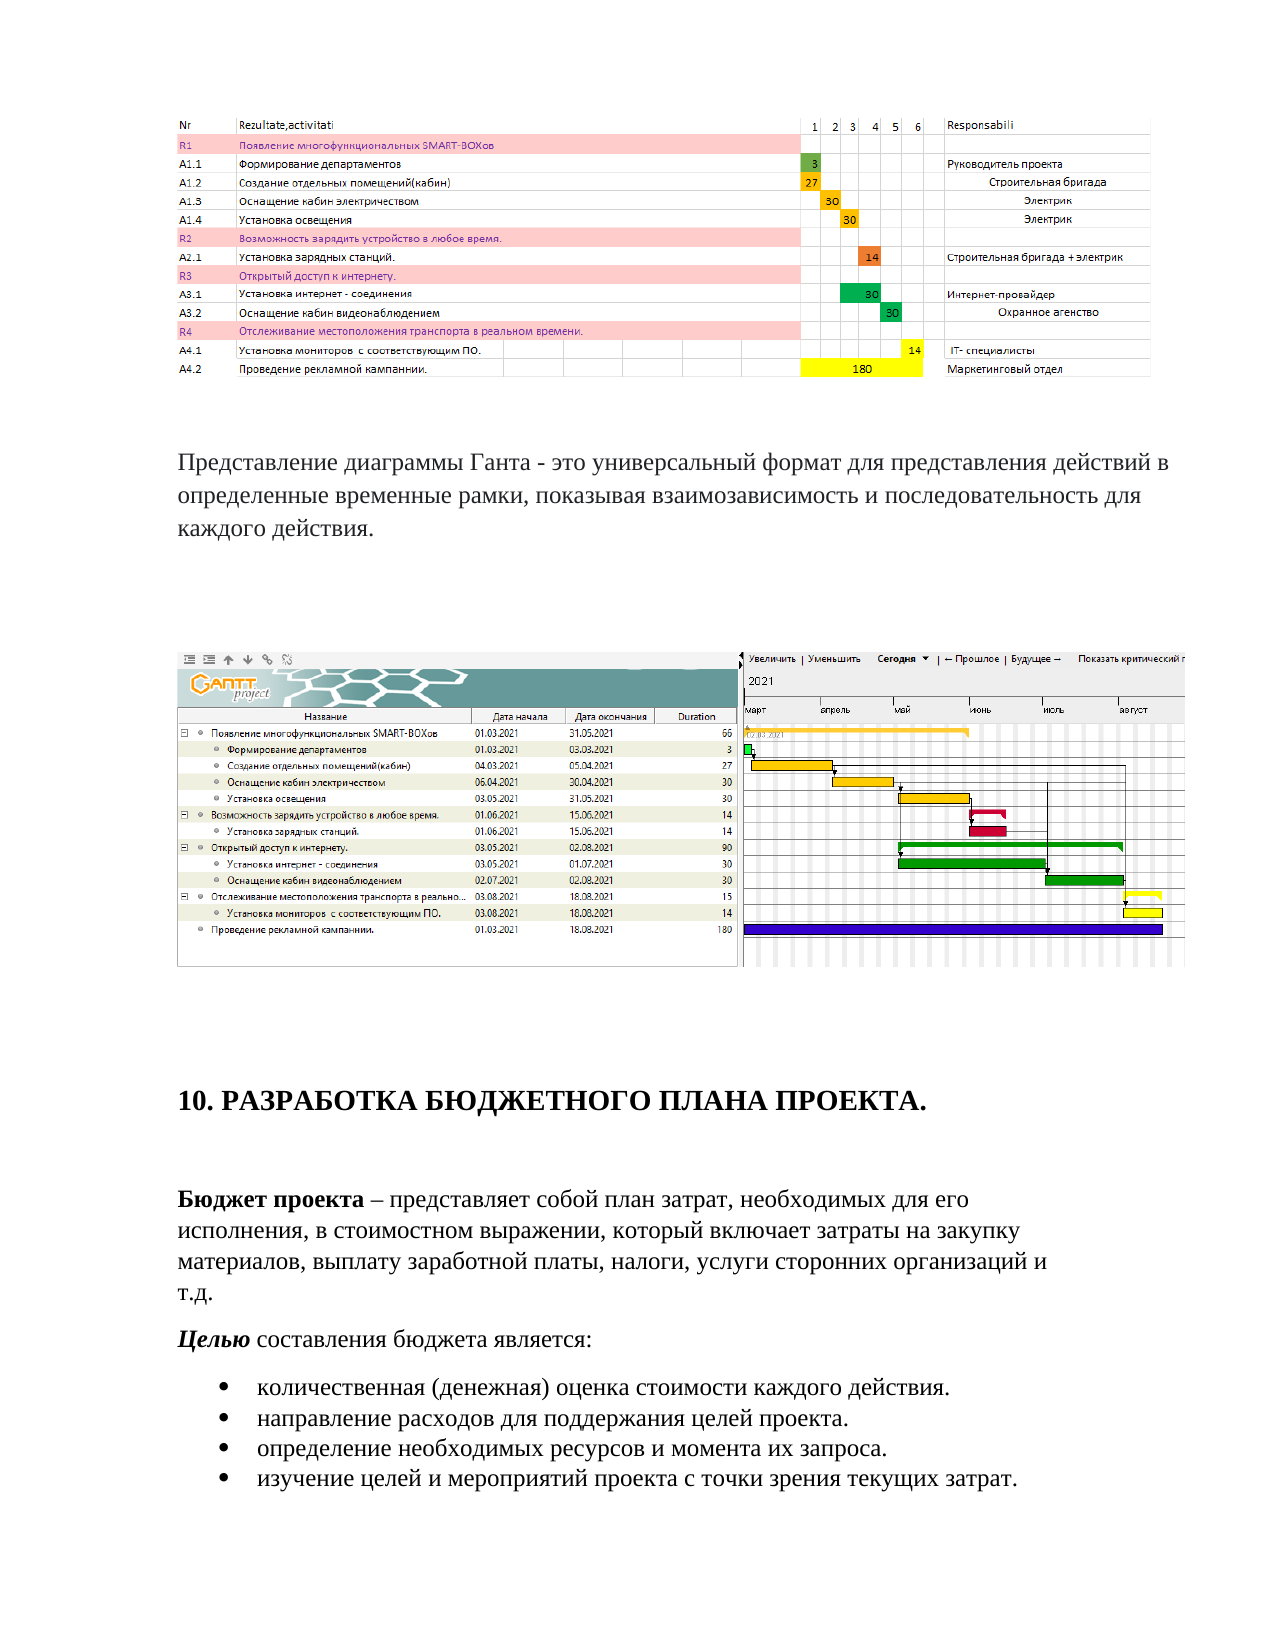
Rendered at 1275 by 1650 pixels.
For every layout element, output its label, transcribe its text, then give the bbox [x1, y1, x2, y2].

picture [177, 118, 1151, 377]
list изучение целей и мероприятий проекта с точки зрения текущих затрат. [219, 1463, 1063, 1492]
list определение необходимых ресурсов и момента их запроса. [219, 1433, 1063, 1462]
list направление расходов для поддержания целей проекта. [219, 1403, 1063, 1431]
text Представление диаграммы Ганта - это универсальный формат для представления действий в определенные временные рамки, показывая взаимозависимость и последовательность для каждого действия. [177, 447, 1186, 542]
picture [177, 652, 1187, 967]
text 10. РАЗРАБОТКА БЮДЖЕТНОГО ПЛАНА ПРОЕКТА. [177, 1083, 1063, 1117]
text Бюджет проекта – представляет собой план затрат, необходимых для его исполнения, в стоимостном выражении, который включает затраты на закупку материалов, выплату заработной платы, налоги, услуги сторонних организаций и т.д. [177, 1184, 1063, 1306]
text Целью составления бюджета является: [177, 1324, 1063, 1353]
list количественная (денежная) оценка стоимости каждого действия. [219, 1372, 1063, 1401]
